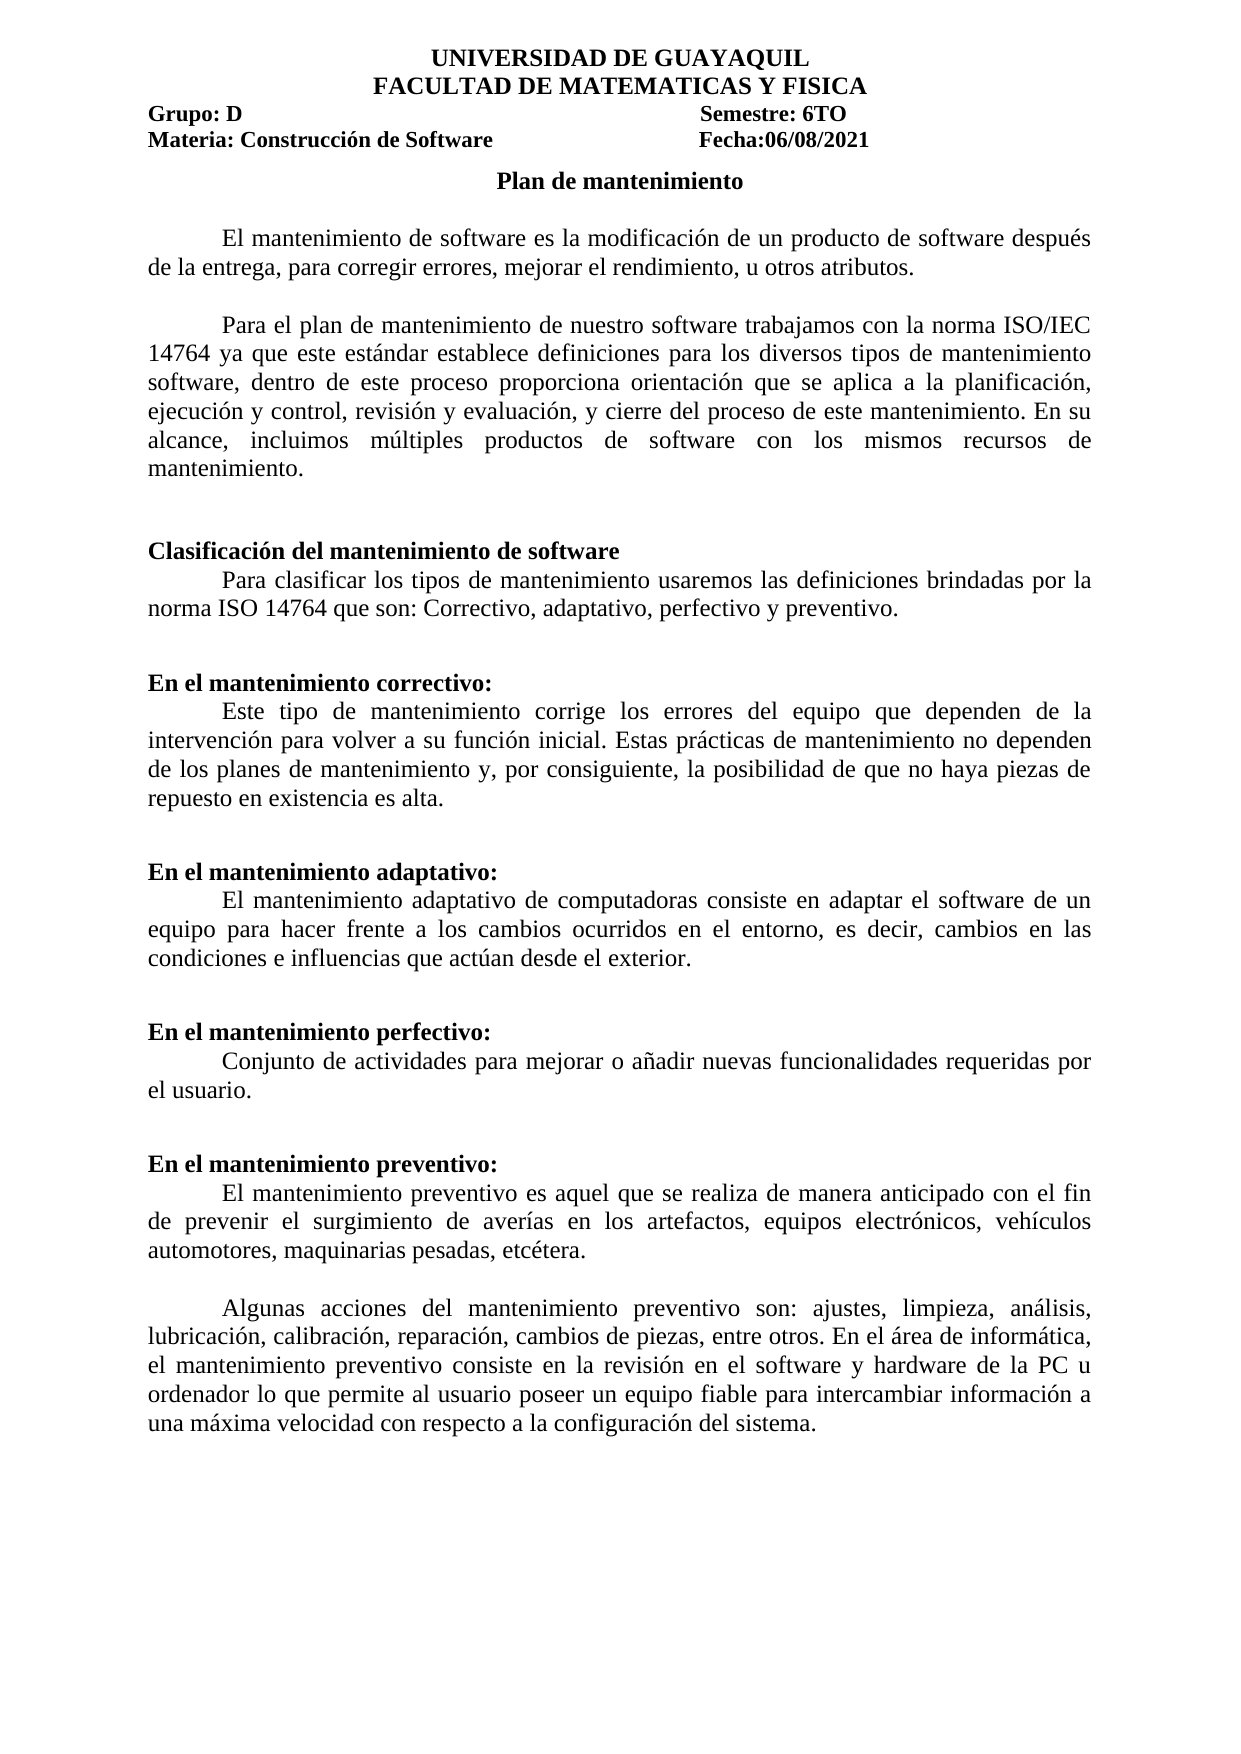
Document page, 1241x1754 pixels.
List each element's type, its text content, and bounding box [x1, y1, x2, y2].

text Algunas acciones del mantenimiento preventivo son: ajustes, limpieza, análisis, lubricación, calibración, reparación, cambios de piezas, entre otros. En el área de informática, el mantenimiento preventivo consiste en la revisión en el software y hardware de la PC u ordenador lo que permite al usuario poseer un equipo fiable para intercambiar información a una máxima velocidad con respecto a la configuración del sistema. [148, 1293, 1092, 1436]
text El mantenimiento adaptativo de computadoras consiste en adaptar el software de un equipo para hacer frente a los cambios ocurridos en el entorno, es decir, cambios en las condiciones e influencias que actúan desde el exterior. [148, 886, 1092, 972]
text Para el plan de mantenimiento de nuestro software trabajamos con la norma ISO/IEC 14764 ya que este estándar establece definiciones para los diversos tipos de mantenimiento software, dentro de este proceso proporciona orientación que se aplica a la planificación, ejecución y control, revisión y evaluación, y cierre del proceso de este mantenimiento. En su alcance, incluimos múltiples productos de software con los mismos recursos de mantenimiento. [148, 310, 1092, 482]
text Conjunto de actividades para mejorar o añadir nuevas funcionalidades requeridas por el usuario. [148, 1046, 1092, 1103]
text En el mantenimiento preventivo: [148, 1149, 1092, 1178]
text En el mantenimiento correctivo: [148, 668, 1092, 696]
text El mantenimiento de software es la modificación de un producto de software después de la entrega, para corregir errores, mejorar el rendimiento, u otros atributos. ​ [148, 223, 1092, 281]
text El mantenimiento preventivo es aquel que se realiza de manera anticipado con el fin de prevenir el surgimiento de averías en los artefactos, equipos electrónicos, vehículos automotores, maquinarias pesadas, etcétera. [148, 1178, 1092, 1264]
text Este tipo de mantenimiento corrige los errores del equipo que dependen de la intervención para volver a su función inicial. Estas prácticas de mantenimiento no dependen de los planes de mantenimiento y, por consiguiente, la posibilidad de que no haya piezas de repuesto en existencia es alta. [148, 696, 1092, 811]
text Para clasificar los tipos de mantenimiento usaremos las definiciones brindadas por la norma ISO 14764 que son: Correctivo, adaptativo, perfectivo y preventivo. [148, 565, 1092, 622]
text En el mantenimiento adaptativo: [148, 857, 1092, 886]
subtitle Clasificación del mantenimiento de software [148, 536, 1092, 565]
text En el mantenimiento perfectivo: [148, 1017, 1092, 1046]
